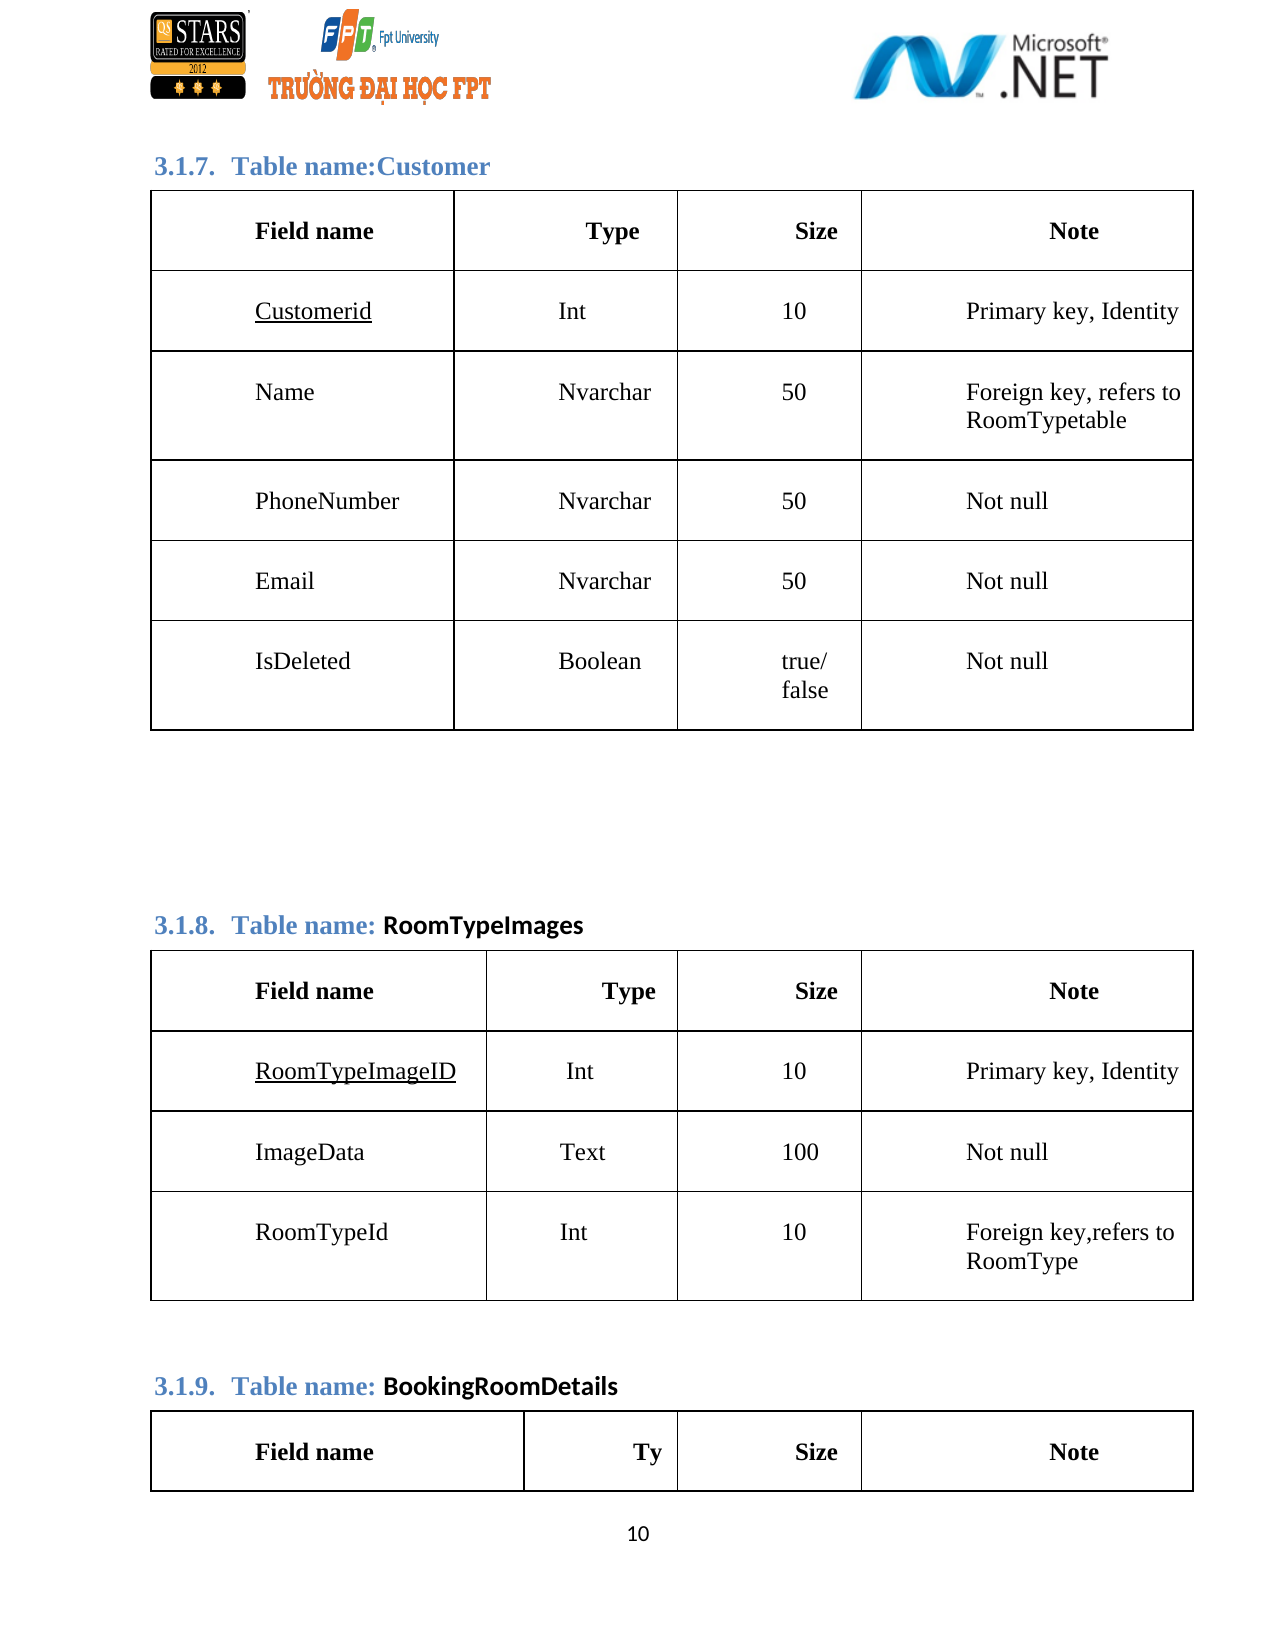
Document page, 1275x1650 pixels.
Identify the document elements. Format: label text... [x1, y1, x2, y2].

table_cell Not null [862, 461, 1192, 539]
table_header Field name [152, 951, 486, 1030]
table_header Field name [152, 1412, 523, 1490]
table_header Size [678, 191, 861, 270]
table_cell RoomTypeImageID [152, 1032, 486, 1110]
table_cell 100 [678, 1112, 861, 1191]
table_header Type [455, 191, 677, 270]
subtitle 3.1.7. Table name:Customer [154, 150, 1125, 181]
table_cell Boolean [455, 621, 677, 729]
table_cell Not null [862, 1112, 1192, 1191]
table_cell 10 [678, 271, 861, 350]
picture [150, 9, 491, 105]
table_cell true/false [678, 621, 861, 729]
table_cell 50 [678, 461, 861, 539]
subtitle 3.1.8. Table name: RoomTypeImages [154, 908, 1125, 941]
table_cell 50 [678, 541, 861, 620]
table_cell Nvarchar [455, 461, 677, 539]
table_cell ImageData [152, 1112, 486, 1191]
table_cell 50 [678, 352, 861, 459]
table_cell Int [487, 1192, 677, 1299]
table_cell 10 [678, 1192, 861, 1299]
table_header Note [862, 191, 1192, 270]
table_cell Email [152, 541, 453, 620]
table_cell Not null [862, 541, 1192, 620]
table_cell Text [487, 1112, 677, 1191]
table_header Size [678, 951, 861, 1030]
table_header Type [525, 1412, 677, 1490]
table_cell Foreign key,refers to RoomType [862, 1192, 1192, 1299]
table_header Note [862, 1412, 1192, 1490]
table_header Type [487, 951, 677, 1030]
table_cell Primary key, Identity [862, 1032, 1192, 1110]
table_cell Nvarchar [455, 541, 677, 620]
table_header Size [678, 1412, 861, 1490]
table_cell Name [152, 352, 453, 459]
table_cell IsDeleted [152, 621, 453, 729]
table_cell PhoneNumber [152, 461, 453, 539]
subtitle 3.1.9. Table name: BookingRoomDetails [154, 1369, 1125, 1402]
table_cell 10 [678, 1032, 861, 1110]
table_cell Foreign key, refers to RoomTypetable [862, 352, 1192, 459]
table_cell Primary key, Identity [862, 271, 1192, 350]
table_cell Nvarchar [455, 352, 677, 459]
table_cell Customerid [152, 271, 453, 350]
table_cell RoomTypeId [152, 1192, 486, 1299]
picture [850, 9, 1119, 111]
table_cell Int [487, 1032, 677, 1110]
table_cell Int [455, 271, 677, 350]
table_header Note [862, 951, 1192, 1030]
table_header Field name [152, 191, 453, 270]
table_cell Not null [862, 621, 1192, 729]
